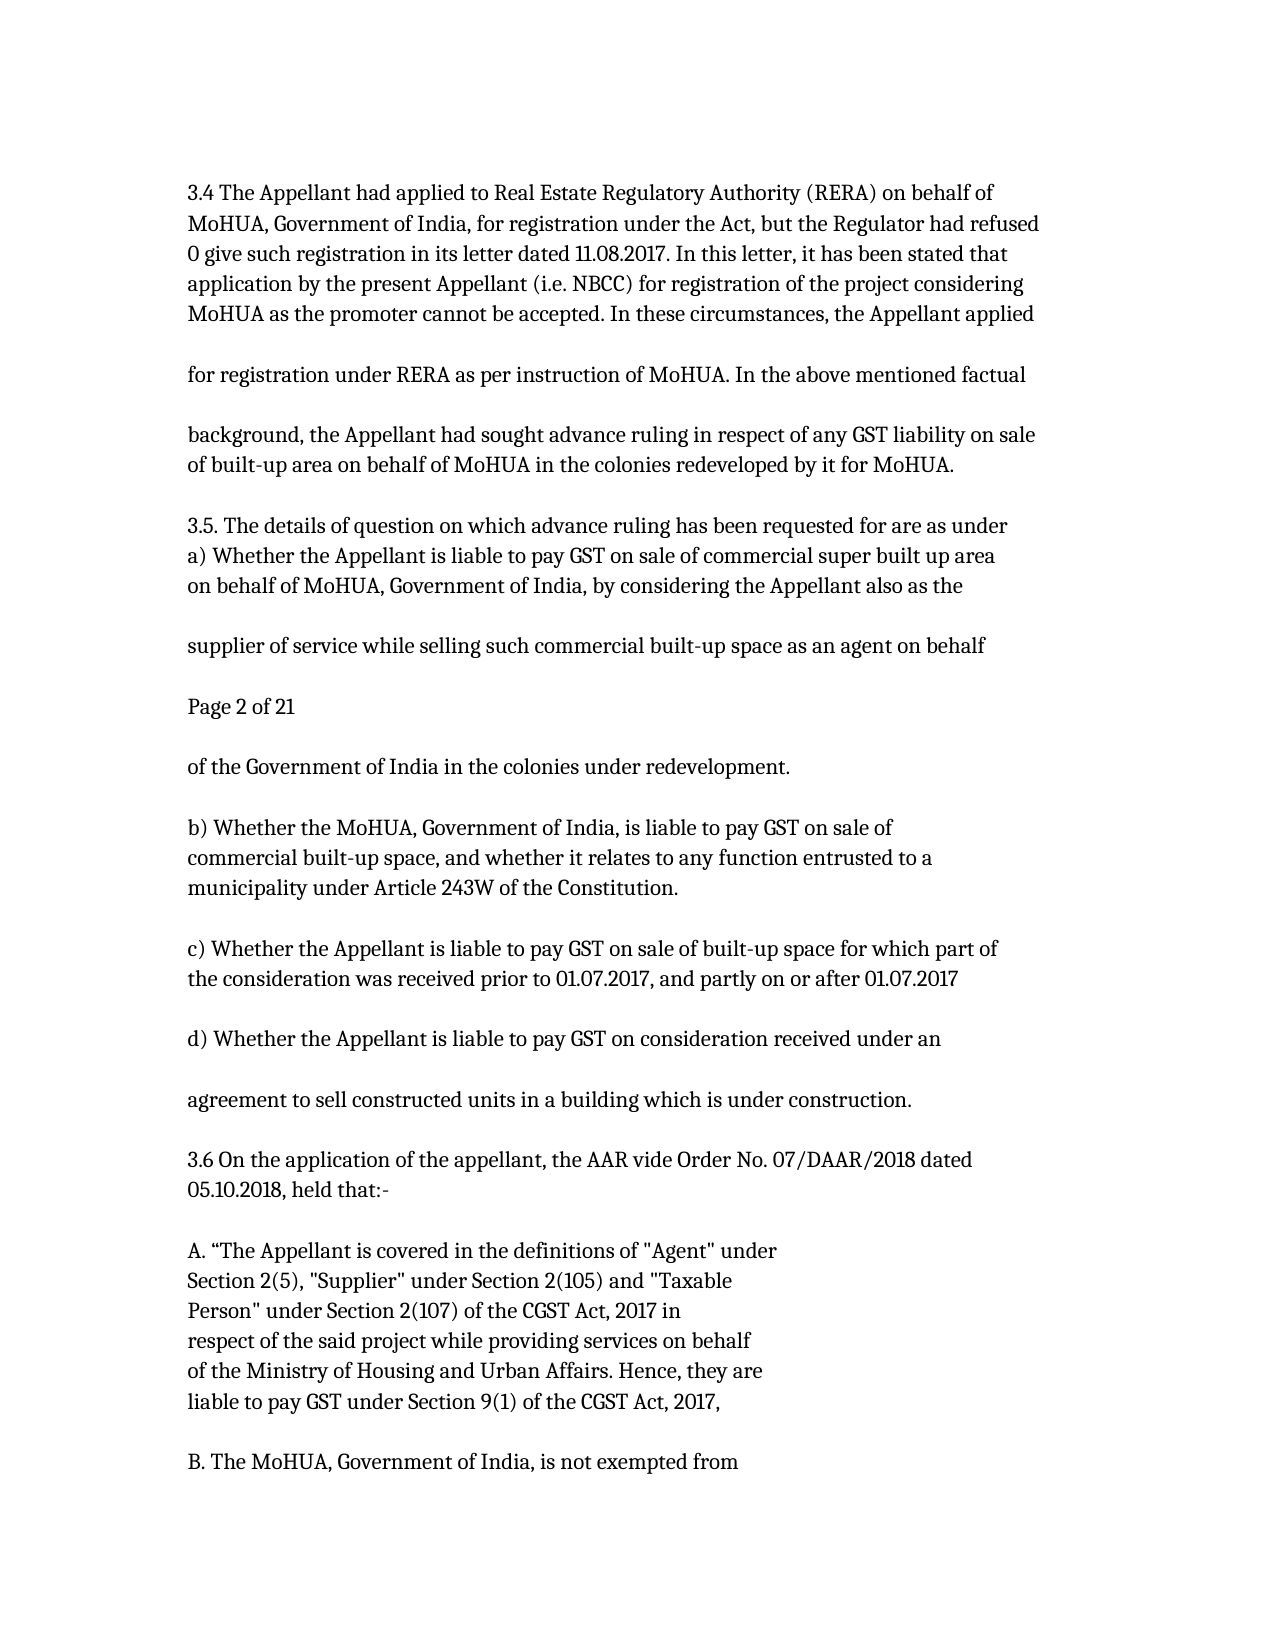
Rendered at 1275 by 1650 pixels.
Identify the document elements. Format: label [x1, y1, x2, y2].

text [187, 150, 1087, 1475]
